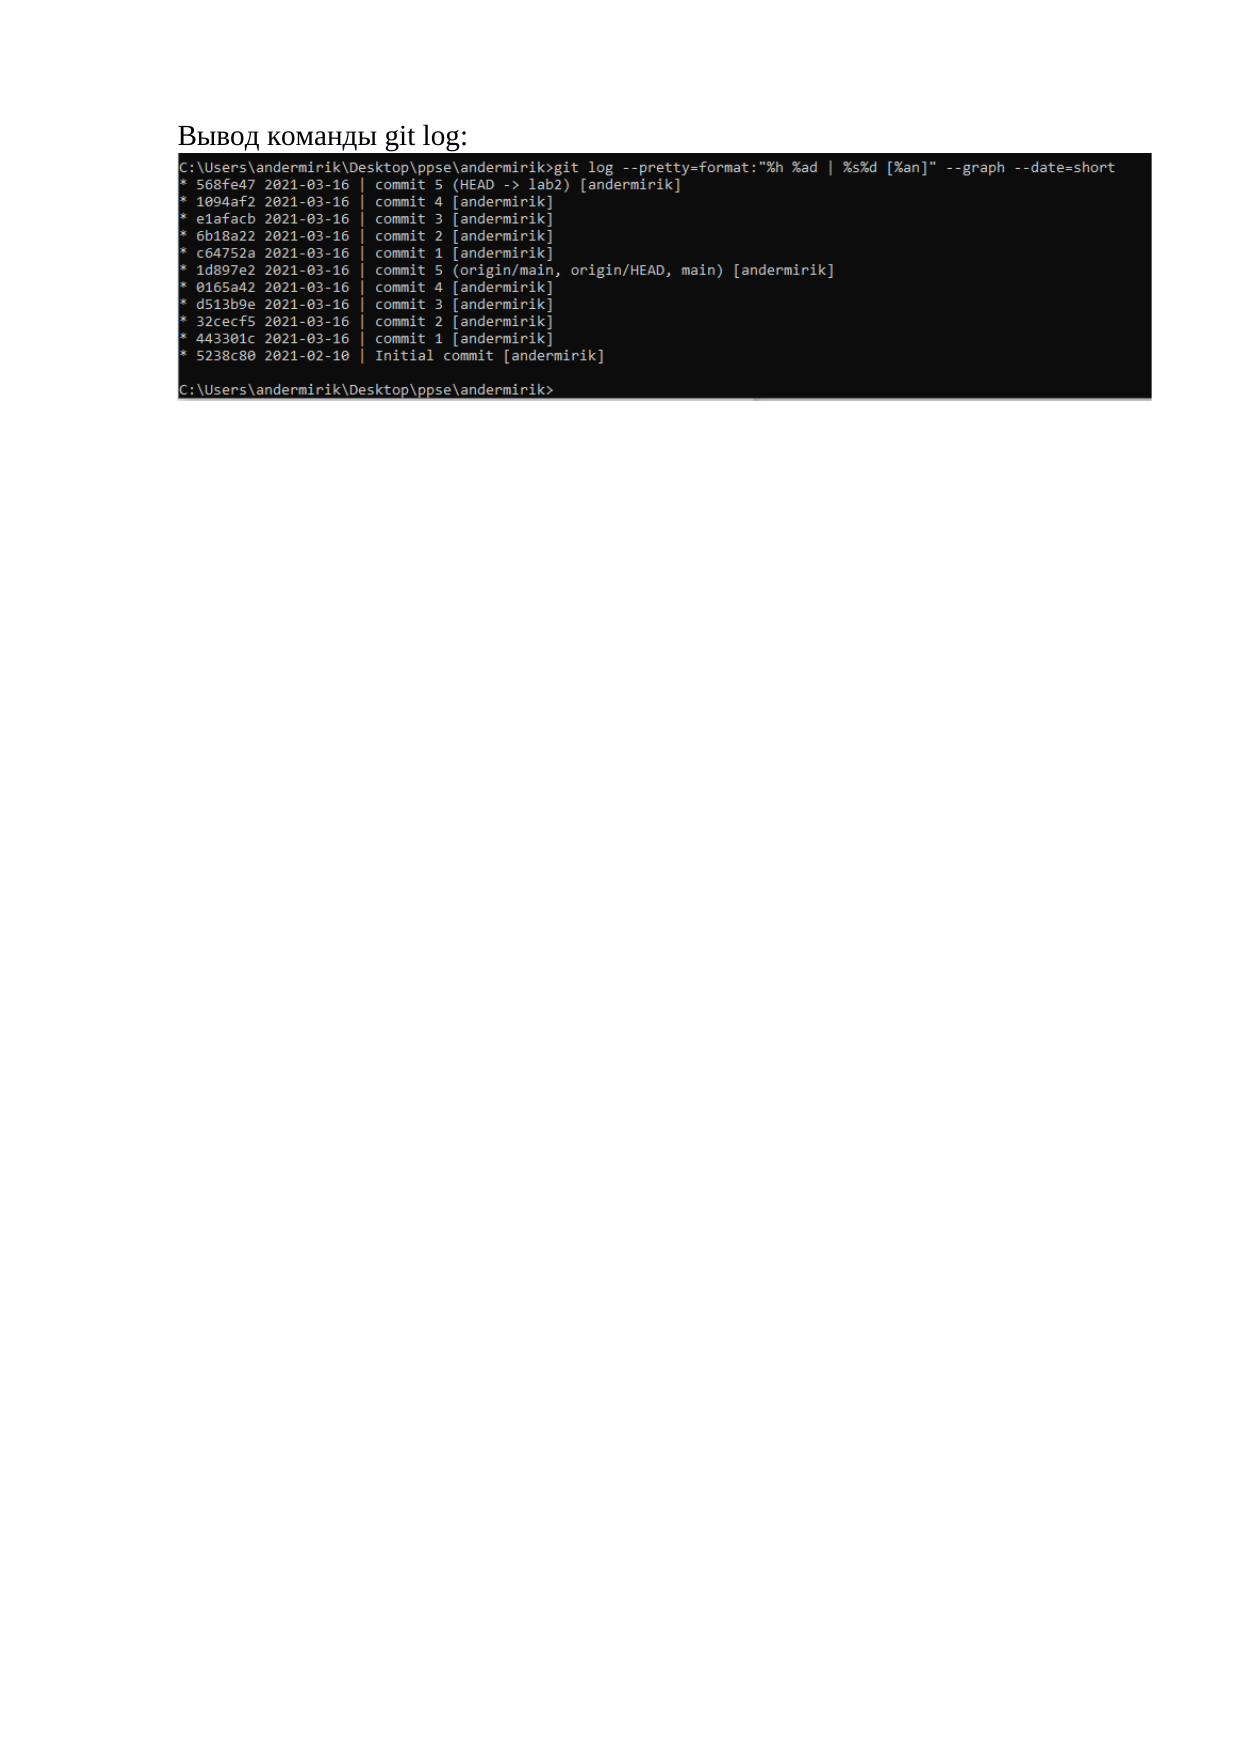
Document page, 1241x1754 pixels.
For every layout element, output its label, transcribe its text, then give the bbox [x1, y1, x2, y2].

text Вывод команды git log: [177, 118, 1152, 153]
picture [177, 153, 1152, 401]
